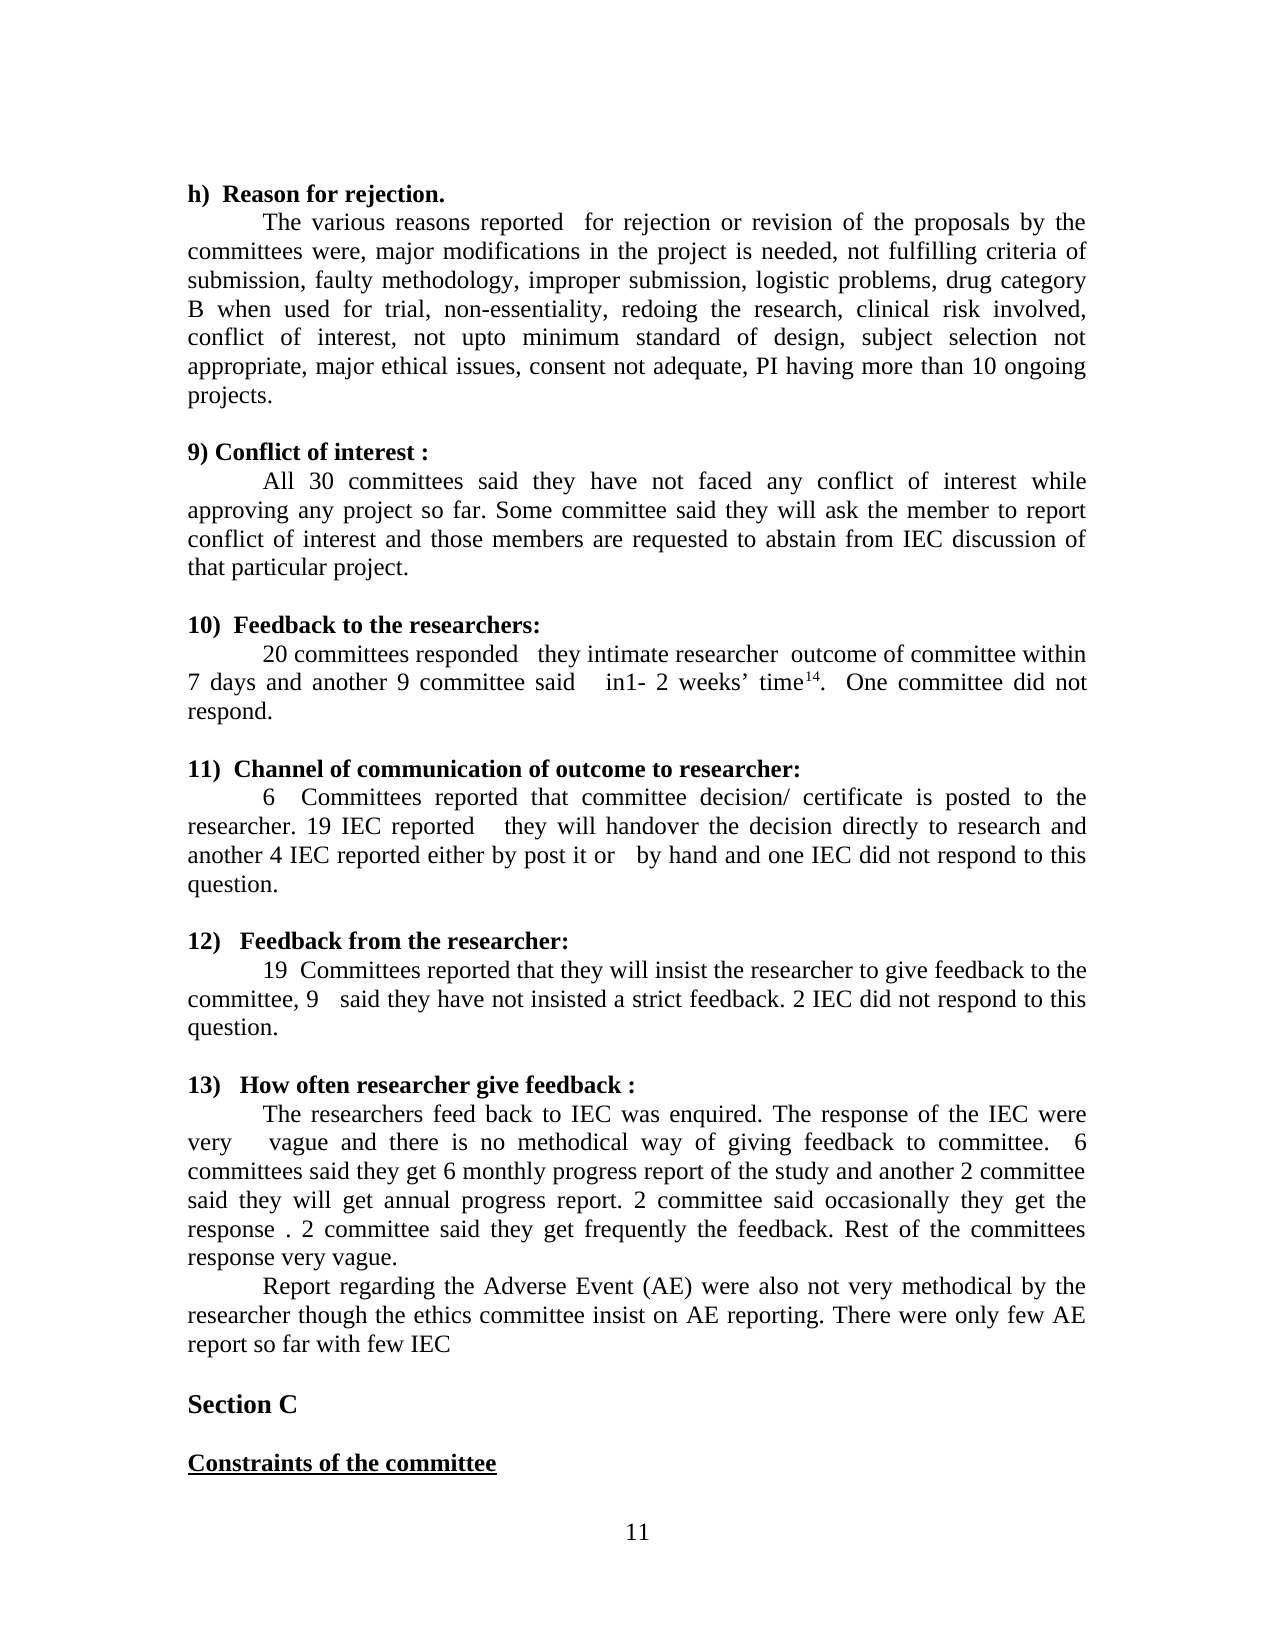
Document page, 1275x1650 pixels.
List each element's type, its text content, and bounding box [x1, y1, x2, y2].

text h) Reason for rejection. [187, 179, 1087, 207]
text 19 Committees reported that they will insist the researcher to give feedback to the committee, 9 said they have not insisted a strict feedback. 2 IEC did not respond to this question. [187, 955, 1087, 1041]
text 20 committees responded they intimate researcher outcome of committee within 7 days and another 9 committee said in1- 2 weeks’ time14. One committee did not respond. [187, 639, 1087, 725]
text Report regarding the Adverse Event (AE) were also not very methodical by the researcher though the ethics committee insist on AE reporting. There were only few AE report so far with few IEC [187, 1271, 1087, 1357]
text Constraints of the committee [187, 1448, 1087, 1477]
text 10) Feedback to the researchers: [187, 610, 1087, 639]
text All 30 committees said they have not faced any conflict of interest while approving any project so far. Some committee said they will ask the member to report conflict of interest and those members are requested to abstain from IEC discussion of that particular project. [187, 466, 1087, 581]
text The researchers feed back to IEC was enquired. The response of the IEC were very vague and there is no methodical way of giving feedback to committee. 6 committees said they get 6 monthly progress report of the study and another 2 committee said they will get annual progress report. 2 committee said occasionally they get the response . 2 committee said they get frequently the feedback. Rest of the committees response very vague. [187, 1099, 1087, 1271]
text 12) Feedback from the researcher: [187, 926, 1087, 955]
text 11) Channel of communication of outcome to researcher: [187, 754, 1087, 782]
text Section C [187, 1389, 1087, 1420]
text 13) How often researcher give feedback : [187, 1070, 1087, 1099]
text The various reasons reported for rejection or revision of the proposals by the committees were, major modifications in the project is needed, not fulfilling criteria of submission, faulty methodology, improper submission, logistic problems, drug category B when used for trial, non-essentiality, redoing the research, clinical risk involved, conflict of interest, not upto minimum standard of design, subject selection not appropriate, major ethical issues, consent not adequate, PI having more than 10 ongoing projects. [187, 207, 1087, 409]
text 6 Committees reported that committee decision/ certificate is posted to the researcher. 19 IEC reported they will handover the decision directly to research and another 4 IEC reported either by post it or by hand and one IEC did not respond to this question. [187, 782, 1087, 897]
text 9) Conflict of interest : [187, 437, 1087, 466]
